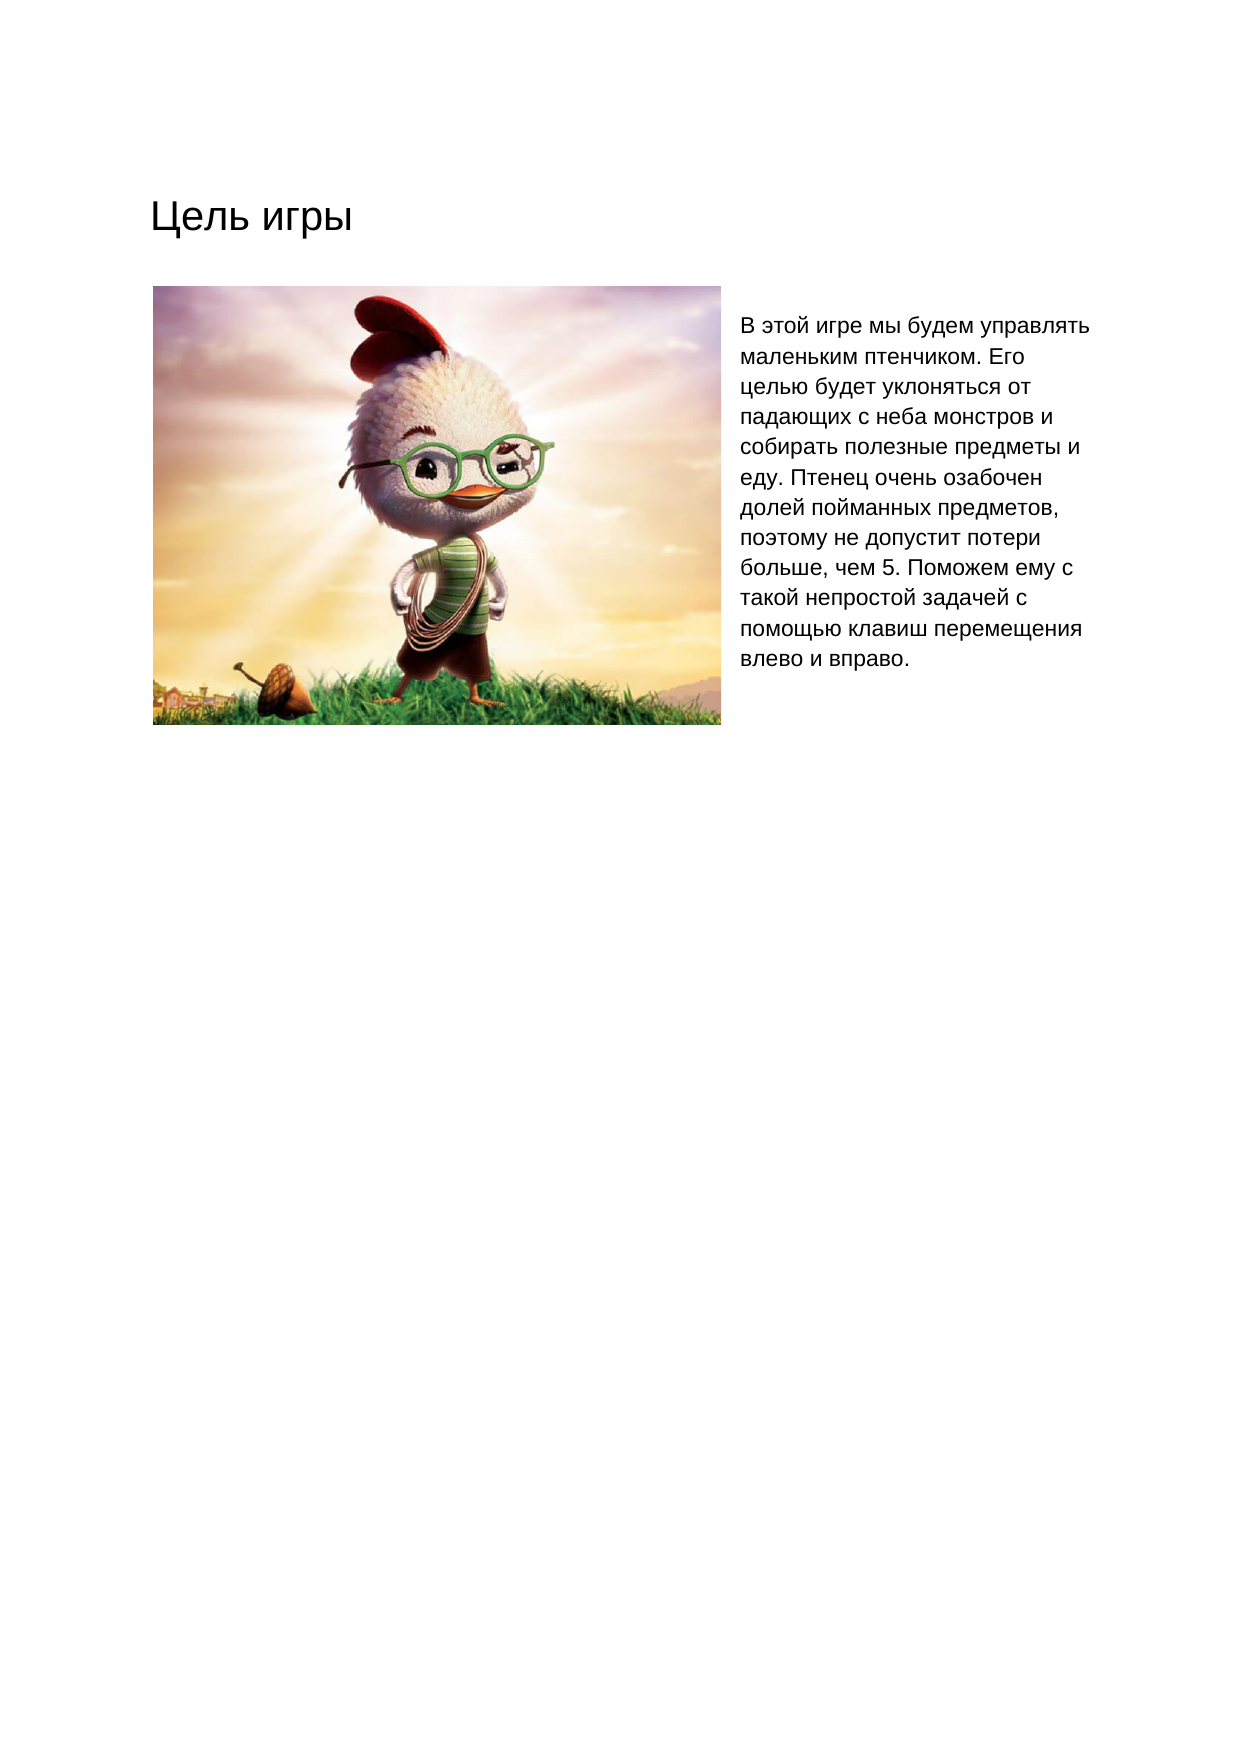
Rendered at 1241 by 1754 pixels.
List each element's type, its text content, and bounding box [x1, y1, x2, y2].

text В этой игре мы будем управлять маленьким птенчиком. Его целью будет уклоняться от падающих с неба монстров и собирать полезные предметы и еду. Птенец очень озабочен долей пойманных предметов, поэтому не допустит потери больше, чем 5. Поможем ему с такой непростой задачей с помощью клавиш перемещения влево и вправо. [722, 312, 1090, 671]
subtitle Цель игры [150, 192, 1090, 239]
picture [153, 286, 722, 725]
